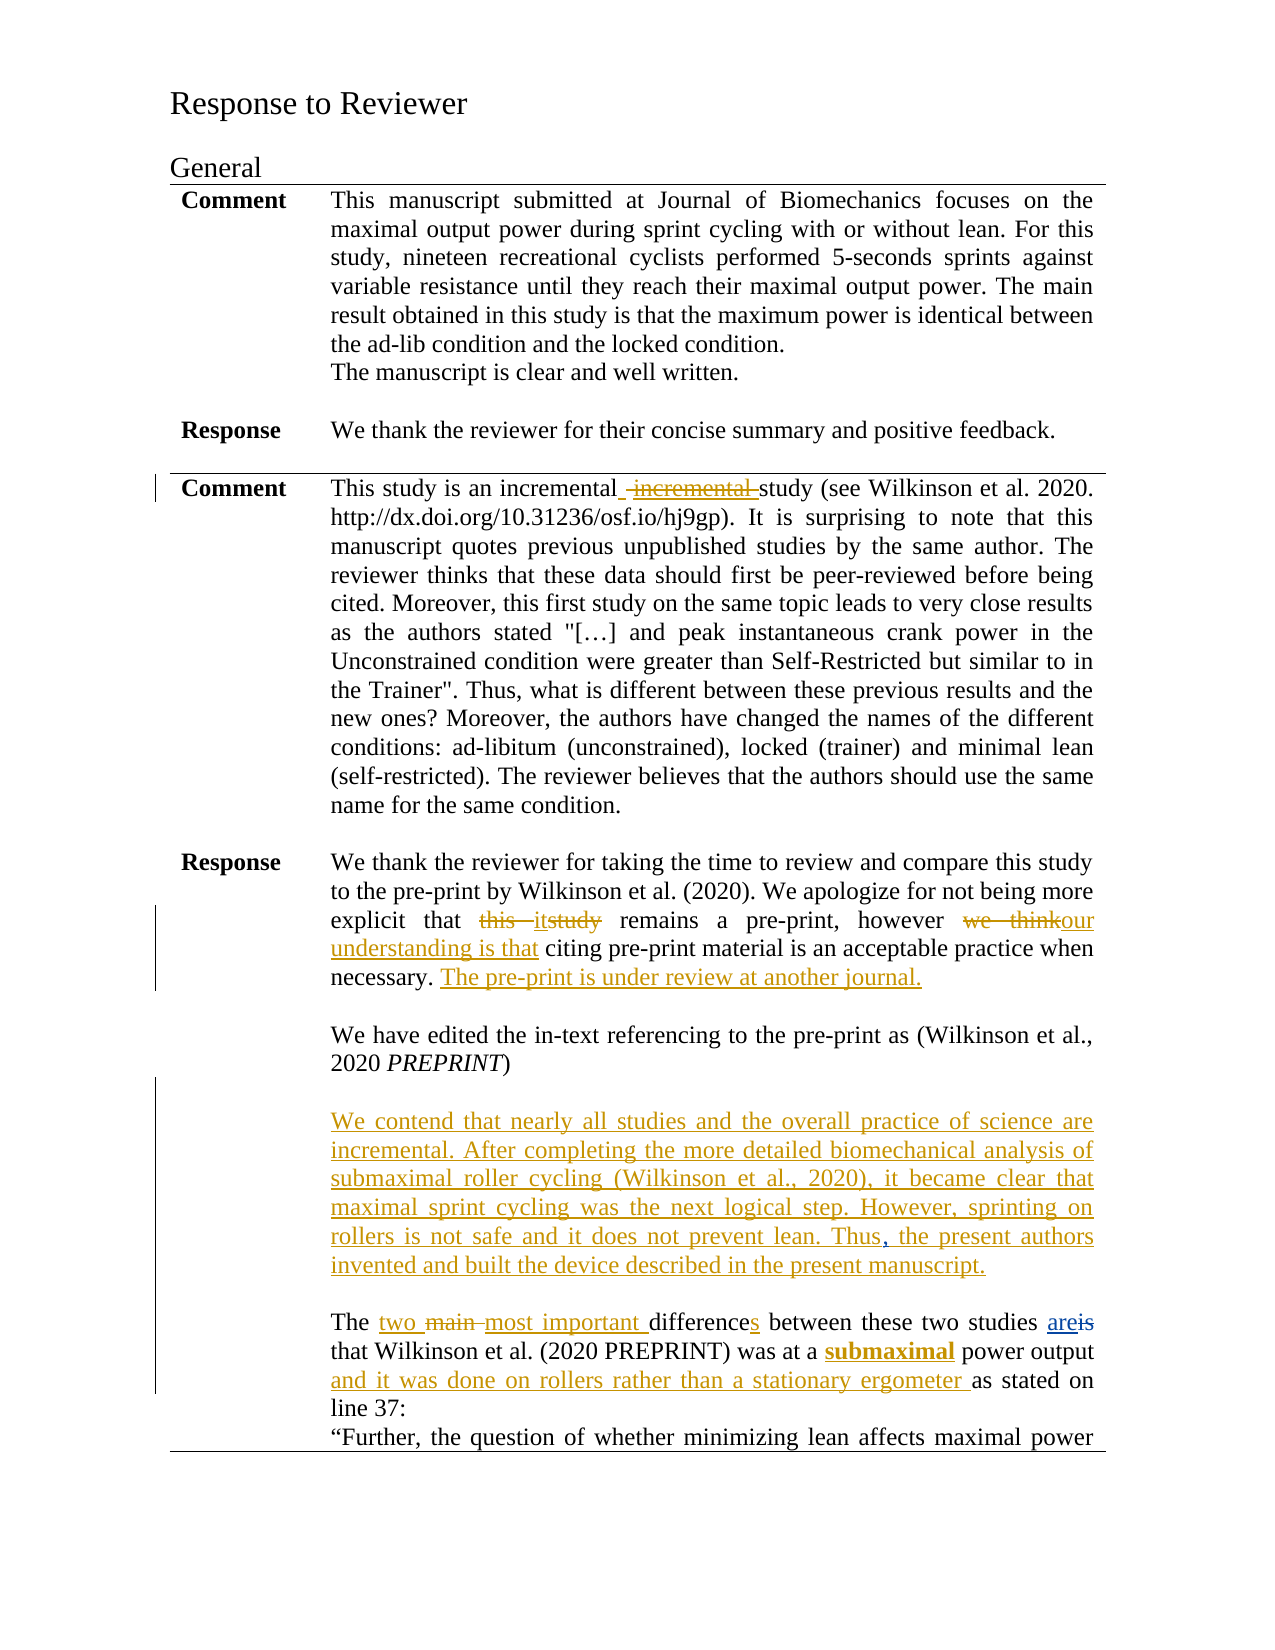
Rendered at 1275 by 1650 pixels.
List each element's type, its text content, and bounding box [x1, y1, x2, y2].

table_cell Response [170, 415, 319, 472]
table_cell Comment [170, 474, 319, 847]
text General [169, 150, 1106, 184]
table_header This manuscript submitted at Journal of Biomechanics focuses on the maximal output power during sprint cycling with or without lean. For this study, nineteen recreational cyclists performed 5-seconds sprints against variable resistance until they reach their maximal output power. The main result obtained in this study is that the maximum power is identical between the ad-lib condition and the locked condition. The manuscript is clear and well written. [319, 185, 1106, 415]
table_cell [319, 847, 1106, 1451]
table_cell We thank the reviewer for their concise summary and positive feedback. [319, 415, 1106, 472]
table_header Comment [170, 185, 319, 415]
table_cell Response [170, 847, 319, 1451]
table_cell This study is an incrementalstudy (see Wilkinson et al. 2020. http://dx.doi.org/10.31236/osf.io/hj9gp). It is surprising to note that this manuscript quotes previous unpublished studies by the same author. The reviewer thinks that these data should first be peer-reviewed before being cited. Moreover, this first study on the same topic leads to very close results as the authors stated "[…] and peak instantaneous crank power in the Unconstrained condition were greater than Self-Restricted but similar to in the Trainer". Thus, what is different between these previous results and the new ones? Moreover, the authors have changed the names of the different conditions: ad-libitum (unconstrained), locked (trainer) and minimal lean (self-restricted). The reviewer believes that the authors should use the same name for the same condition. [319, 474, 1106, 847]
text Response to Reviewer [169, 83, 1106, 122]
